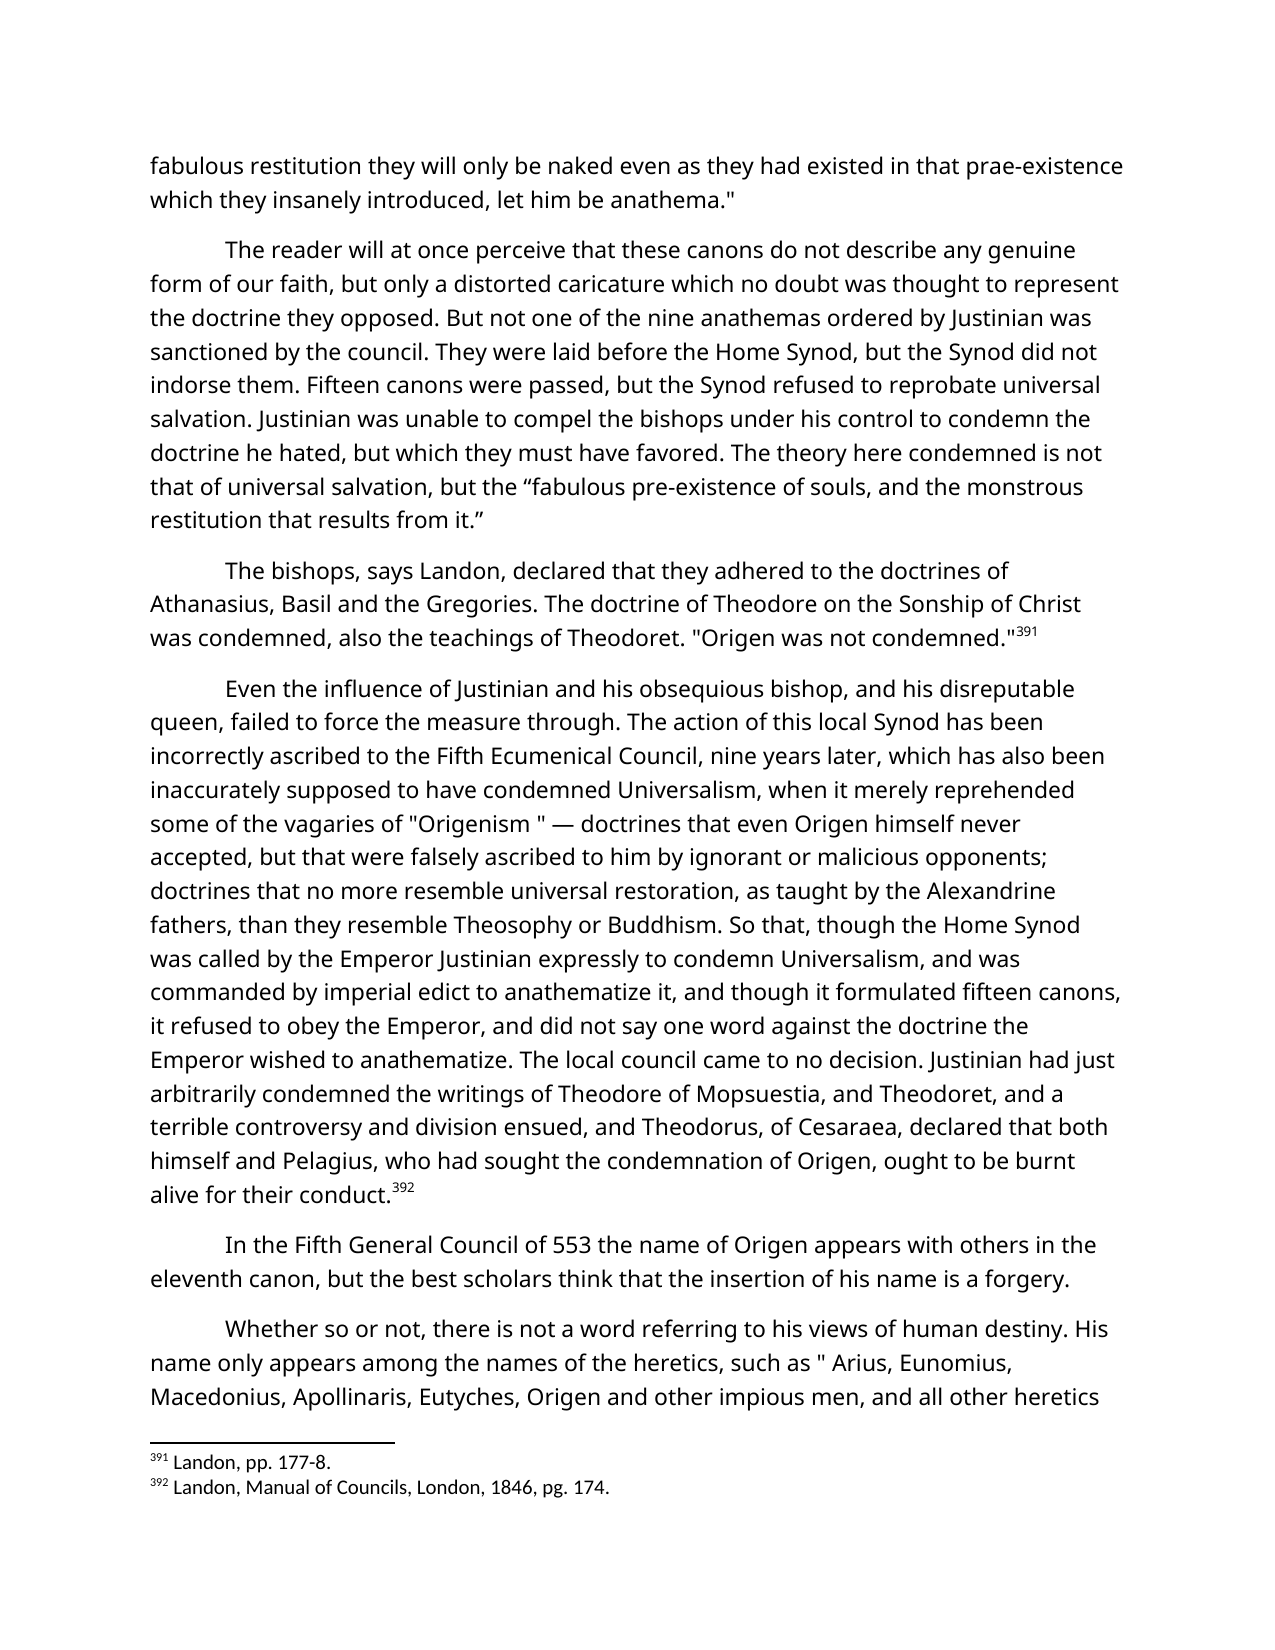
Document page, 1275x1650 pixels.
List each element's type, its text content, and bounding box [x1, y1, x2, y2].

text The reader will at once perceive that these canons do not describe any genuine form of our faith, but only a distorted caricature which no doubt was thought to represent the doctrine they opposed. But not one of the nine anathemas ordered by Justinian was sanctioned by the council. They were laid before the Home Synod, but the Synod did not indorse them. Fifteen canons were passed, but the Synod refused to reprobate universal salvation. Justinian was unable to compel the bishops under his control to condemn the doctrine he hated, but which they must have favored. The theory here condemned is not that of universal salvation, but the “fabulous pre-existence of souls, and the monstrous restitution that results from it.” [150, 234, 1125, 535]
text The bishops, says Landon, declared that they adhered to the doctrines of Athanasius, Basil and the Gregories. The doctrine of Theodore on the Sonship of Christ was condemned, also the teachings of Theodoret. "Origen was not condemned." [150, 554, 1125, 653]
